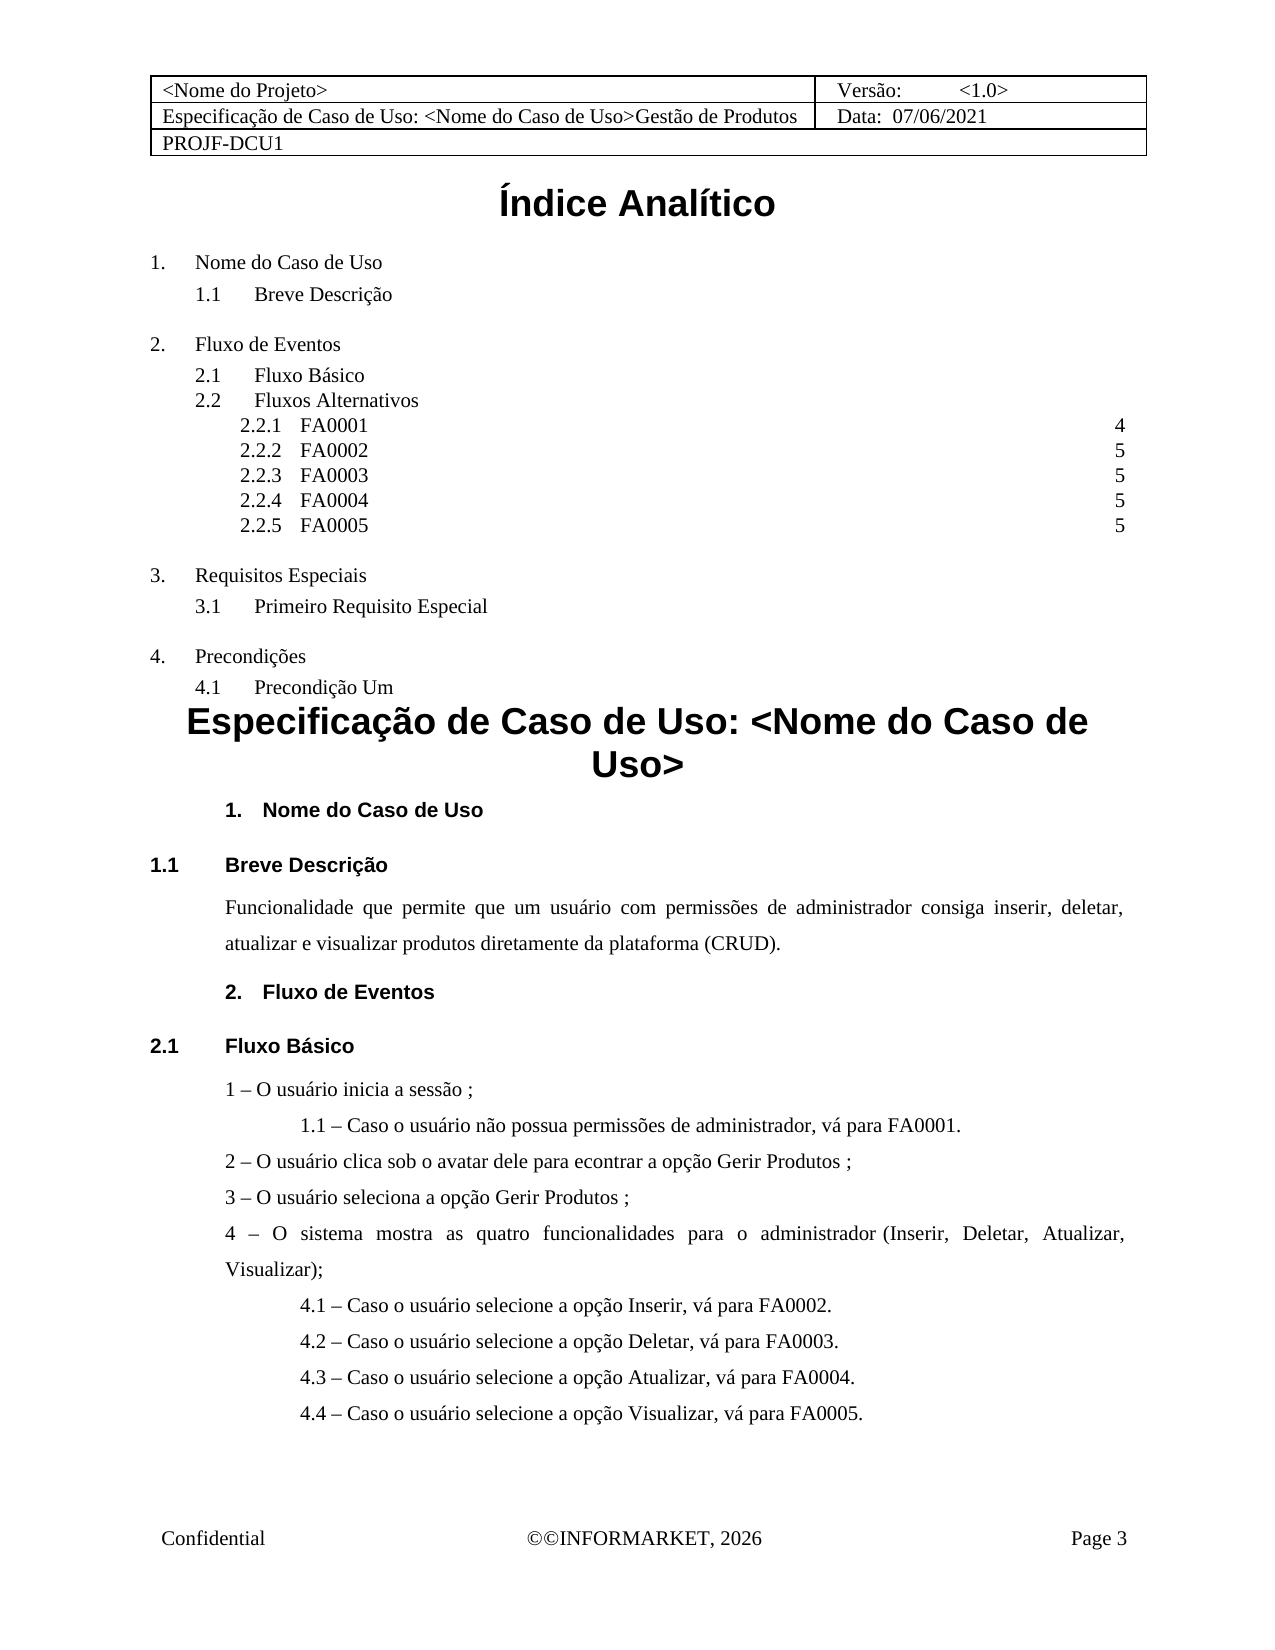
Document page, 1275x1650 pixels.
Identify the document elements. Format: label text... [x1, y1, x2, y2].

text 2.2.3 FA0003 5 [240, 462, 1125, 487]
text 2.2.2 FA0002 5 [240, 437, 1125, 462]
title Índice Analítico [150, 181, 1125, 224]
text 1. Nome do Caso de Uso 4 [150, 249, 1050, 274]
text 3.1 Primeiro Requisito Especial 5 [195, 593, 1050, 618]
text 4.3 – Caso o usuário selecione a opção Atualizar, vá para FA0004. [225, 1365, 1125, 1389]
text 1.1 – Caso o usuário não possua permissões de administrador, vá para FA0001. [225, 1112, 1125, 1137]
text 4.1 Precondição Um 6 [195, 674, 1050, 699]
text 4.1 – Caso o usuário selecione a opção Inserir, vá para FA0002. [225, 1293, 1125, 1317]
subtitle Breve Descrição [150, 853, 1125, 877]
text 3 – O usuário seleciona a opção Gerir Produtos ; [225, 1184, 1125, 1209]
text 4. Precondições 6 [150, 643, 1050, 668]
text 2 – O usuário clica sob o avatar dele para econtrar a opção Gerir Produtos ; [225, 1148, 1125, 1173]
title Especificação de Caso de Uso: Gestão de Produtos [150, 699, 1125, 786]
text 2. Fluxo de Eventos 4 [150, 331, 1050, 356]
text 2.2.4 FA0004 5 [240, 487, 1125, 512]
text 2.2.1 FA0001 4 [240, 412, 1125, 437]
text 2.2 Fluxos Alternativos 4 [195, 387, 1050, 412]
text Funcionalidade que permite que um usuário com permissões de administrador consiga inserir, deletar, atualizar e visualizar produtos diretamente da plataforma (CRUD). [225, 895, 1125, 955]
subtitle Fluxo de Eventos [225, 979, 1125, 1003]
text 4.4 – Caso o usuário selecione a opção Visualizar, vá para FA0005. [225, 1401, 1125, 1425]
subtitle Nome do Caso de Uso [225, 798, 1125, 822]
text 3. Requisitos Especiais 5 [150, 562, 1050, 587]
subtitle Fluxo Básico [150, 1034, 1125, 1058]
text 4 – O sistema mostra as quatro funcionalidades para o administrador (Inserir, Deletar, Atualizar, Visualizar); [225, 1221, 1125, 1281]
text 1 – O usuário inicia a sessão ; [225, 1076, 1125, 1101]
text 2.1 Fluxo Básico 4 [195, 362, 1050, 387]
text 1.1 Breve Descrição 4 [195, 281, 1050, 306]
text 2.2.5 FA0005 5 [240, 512, 1125, 537]
text 4.2 – Caso o usuário selecione a opção Deletar, vá para FA0003. [225, 1329, 1125, 1353]
